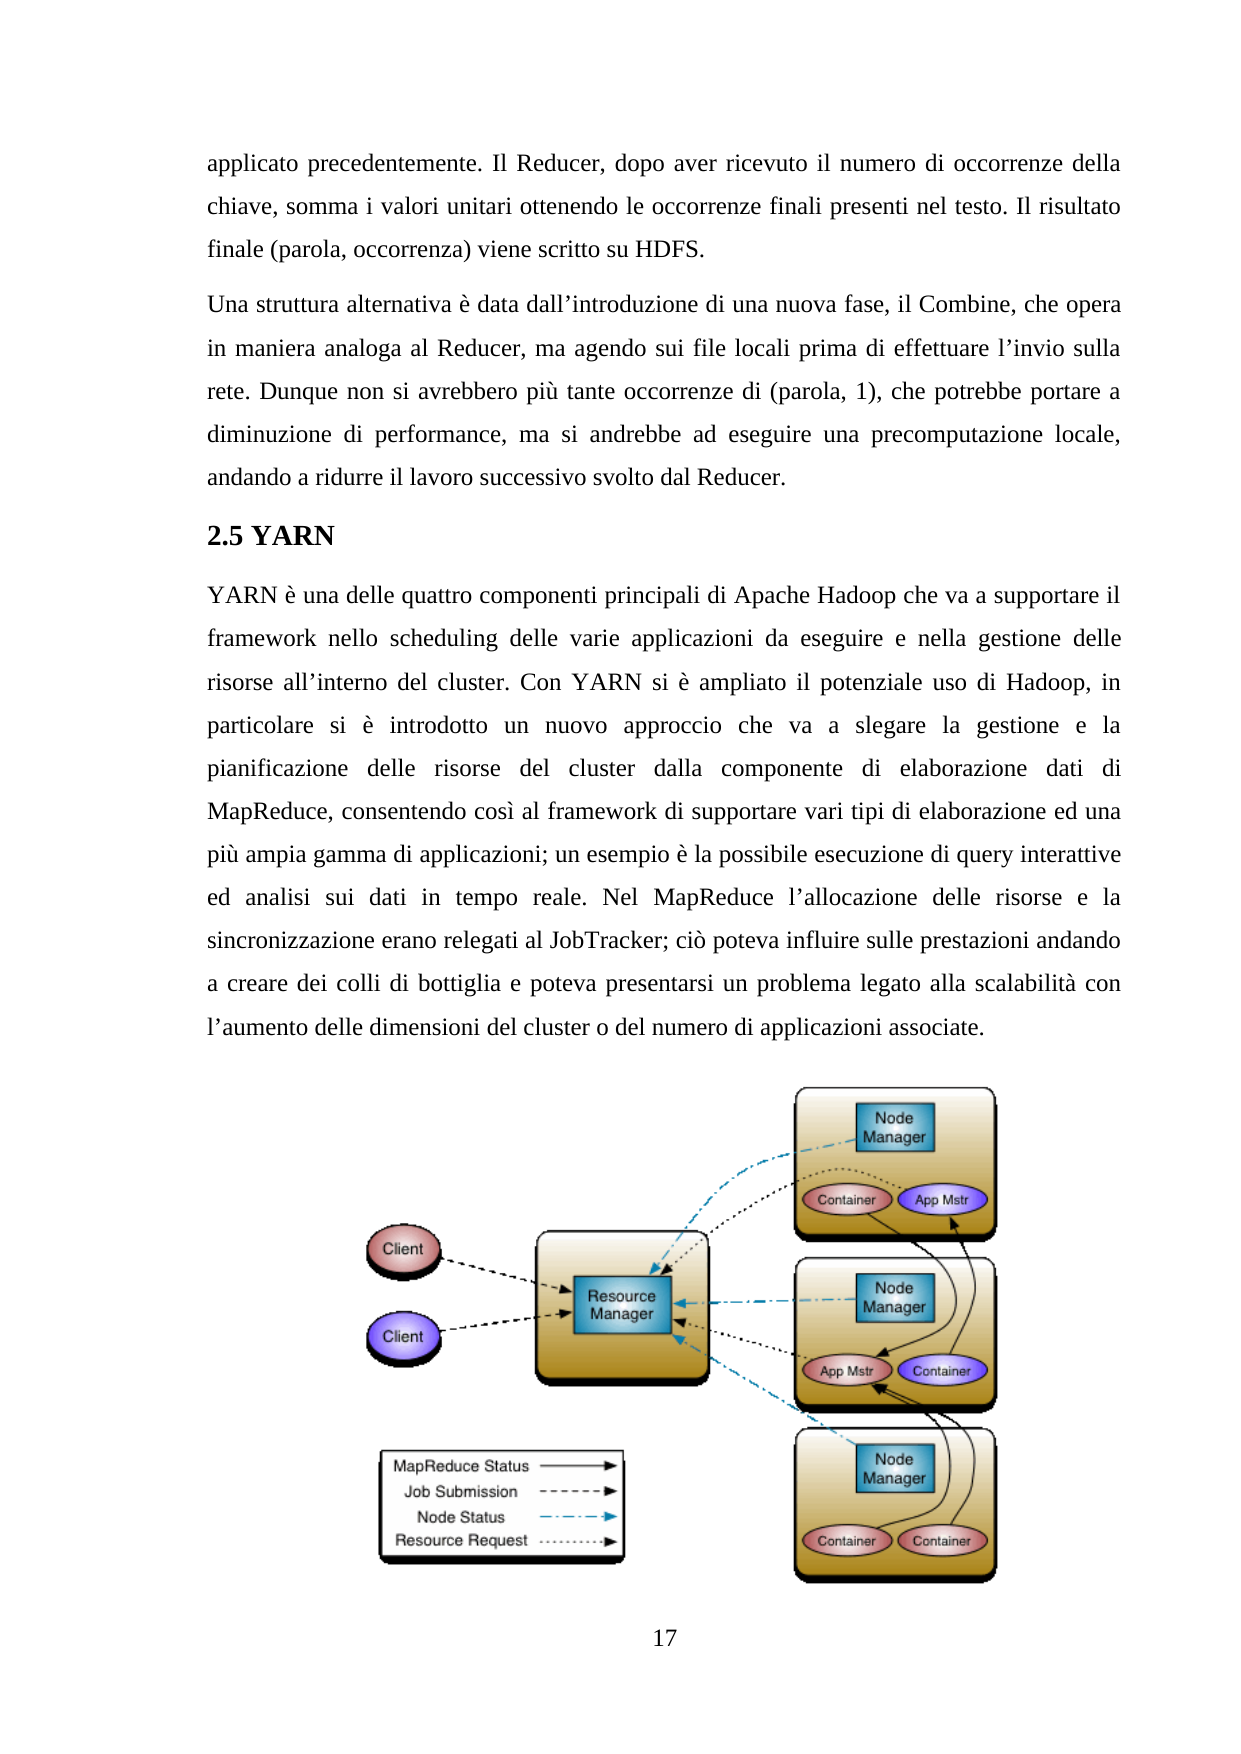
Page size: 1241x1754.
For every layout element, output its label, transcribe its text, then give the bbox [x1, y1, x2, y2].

text Una struttura alternativa è data dall’introduzione di una nuova fase, il Combine, che opera in maniera analoga al Reducer, ma agendo sui file locali prima di effettuare l’invio sulla rete. Dunque non si avrebbero più tante occorrenze di (parola, 1), che potrebbe portare a diminuzione di performance, ma si andrebbe ad eseguire una precomputazione locale, andando a ridurre il lavoro successivo svolto dal Reducer. [207, 289, 1122, 491]
text YARN è una delle quattro componenti principali di Apache Hadoop che va a supportare il framework nello scheduling delle varie applicazioni da eseguire e nella gestione delle risorse all’interno del cluster. Con YARN si è ampliato il potenziale uso di Hadoop, in particolare si è introdotto un nuovo approccio che va a slegare la gestione e la pianificazione delle risorse del cluster dalla componente di elaborazione dati di MapReduce, consentendo così al framework di supportare vari tipi di elaborazione ed una più ampia gamma di applicazioni; un esempio è la possibile esecuzione di query interattive ed analisi sui dati in tempo reale. Nel MapReduce l’allocazione delle risorse e la sincronizzazione erano relegati al JobTracker; ciò poteva influire sulle prestazioni andando a creare dei colli di bottiglia e poteva presentarsi un problema legato alla scalabilità con l’aumento delle dimensioni del cluster o del numero di applicazioni associate. [207, 580, 1122, 1040]
picture [291, 1067, 1038, 1597]
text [207, 148, 1122, 263]
subtitle 2.5 YARN [207, 518, 1122, 551]
